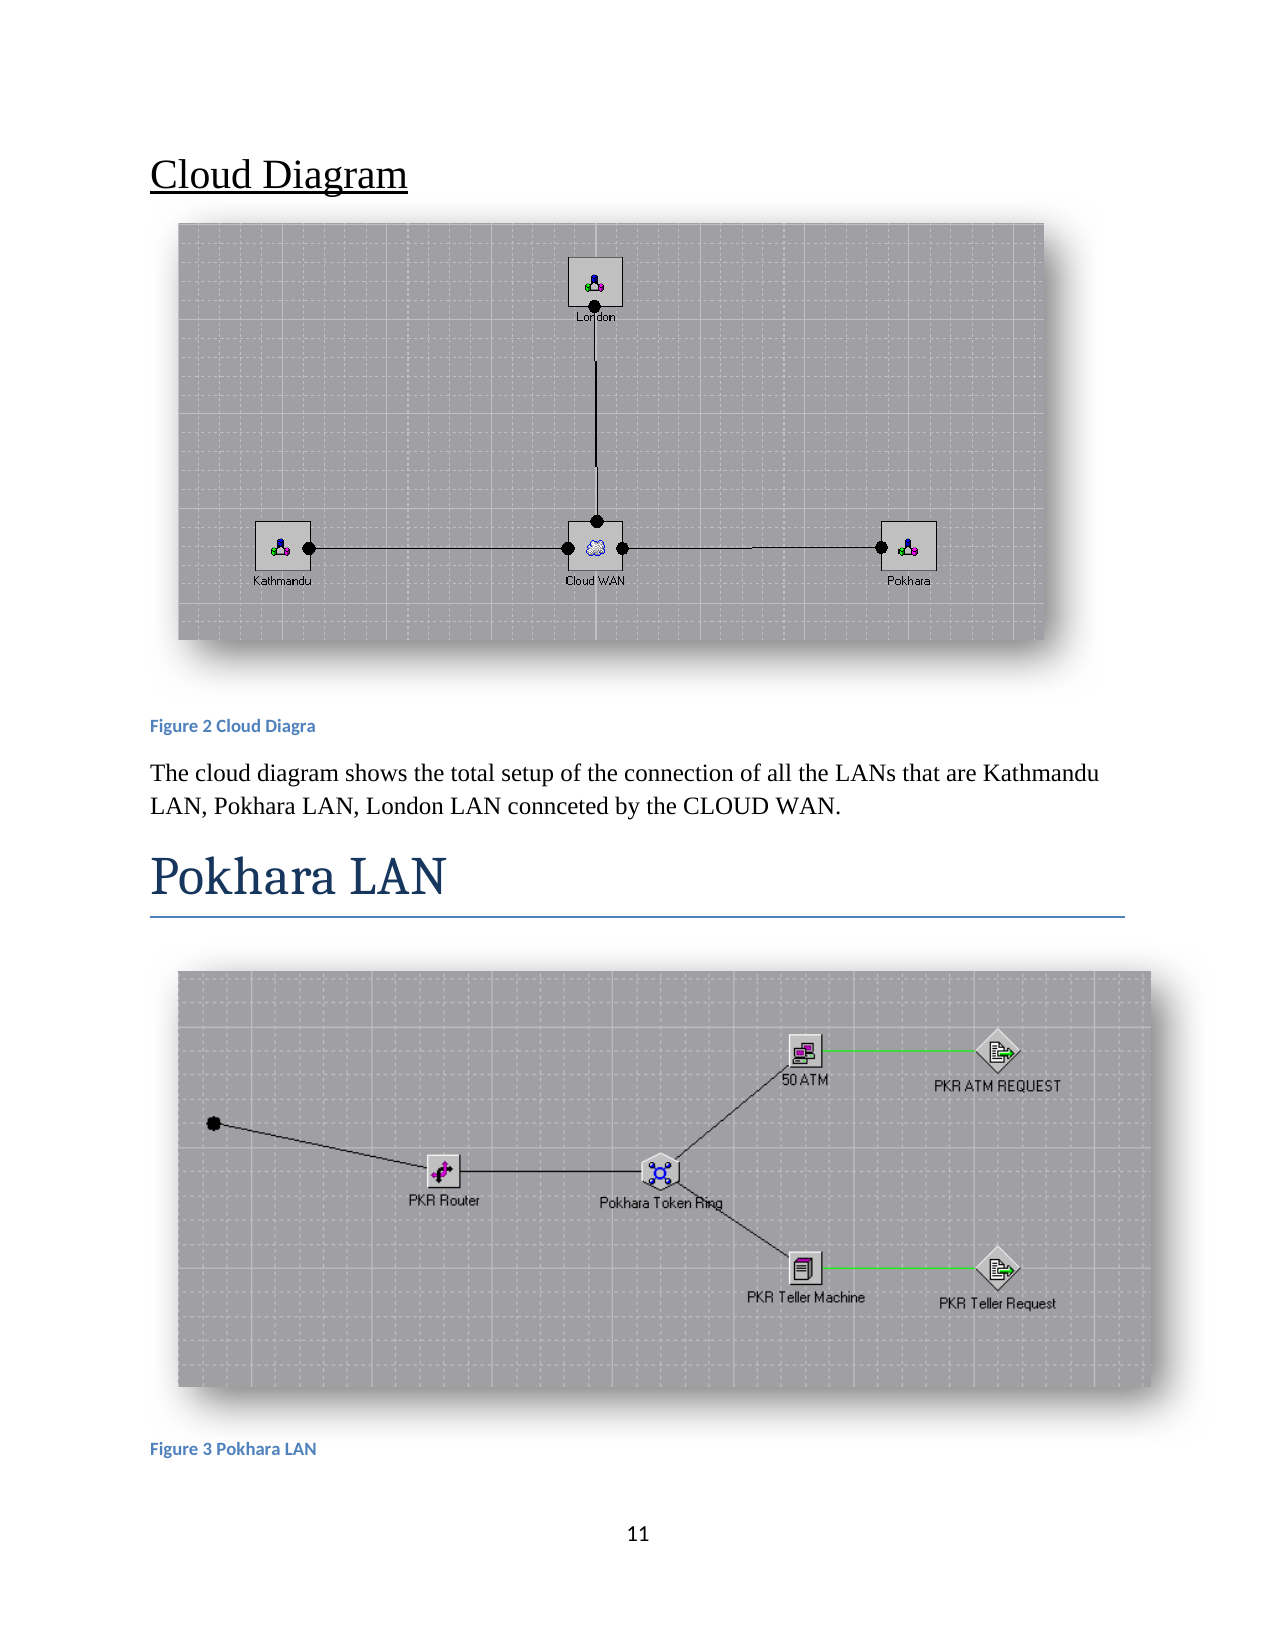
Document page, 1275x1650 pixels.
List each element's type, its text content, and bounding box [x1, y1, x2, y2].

picture [178, 223, 1044, 640]
text The cloud diagram shows the total setup of the connection of all the LANs that are Kathmandu LAN, Pokhara LAN, London LAN connceted by the CLOUD WAN. [150, 758, 1125, 820]
title Pokhara LAN [150, 845, 1125, 916]
picture [178, 971, 1151, 1387]
